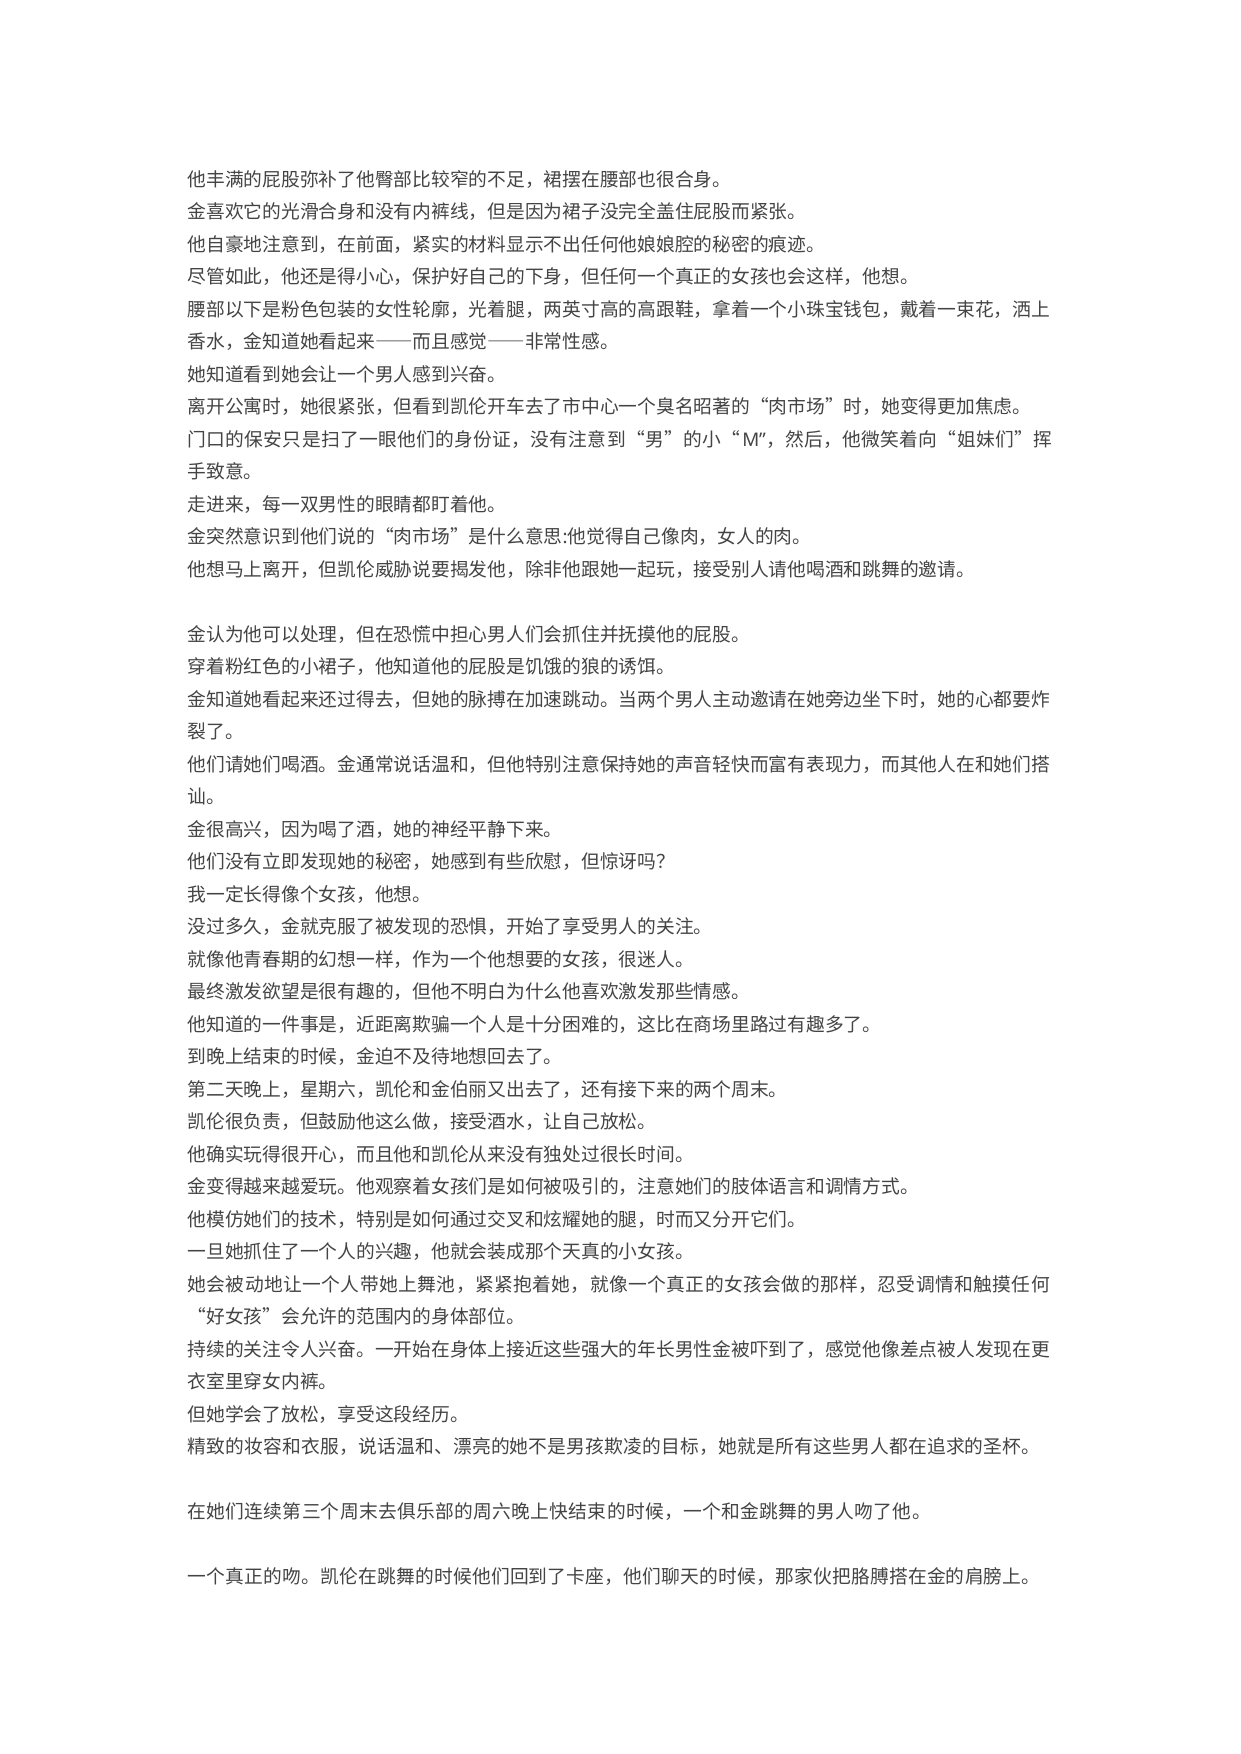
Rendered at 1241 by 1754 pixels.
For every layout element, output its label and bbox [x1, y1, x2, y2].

text [187, 162, 1053, 1592]
